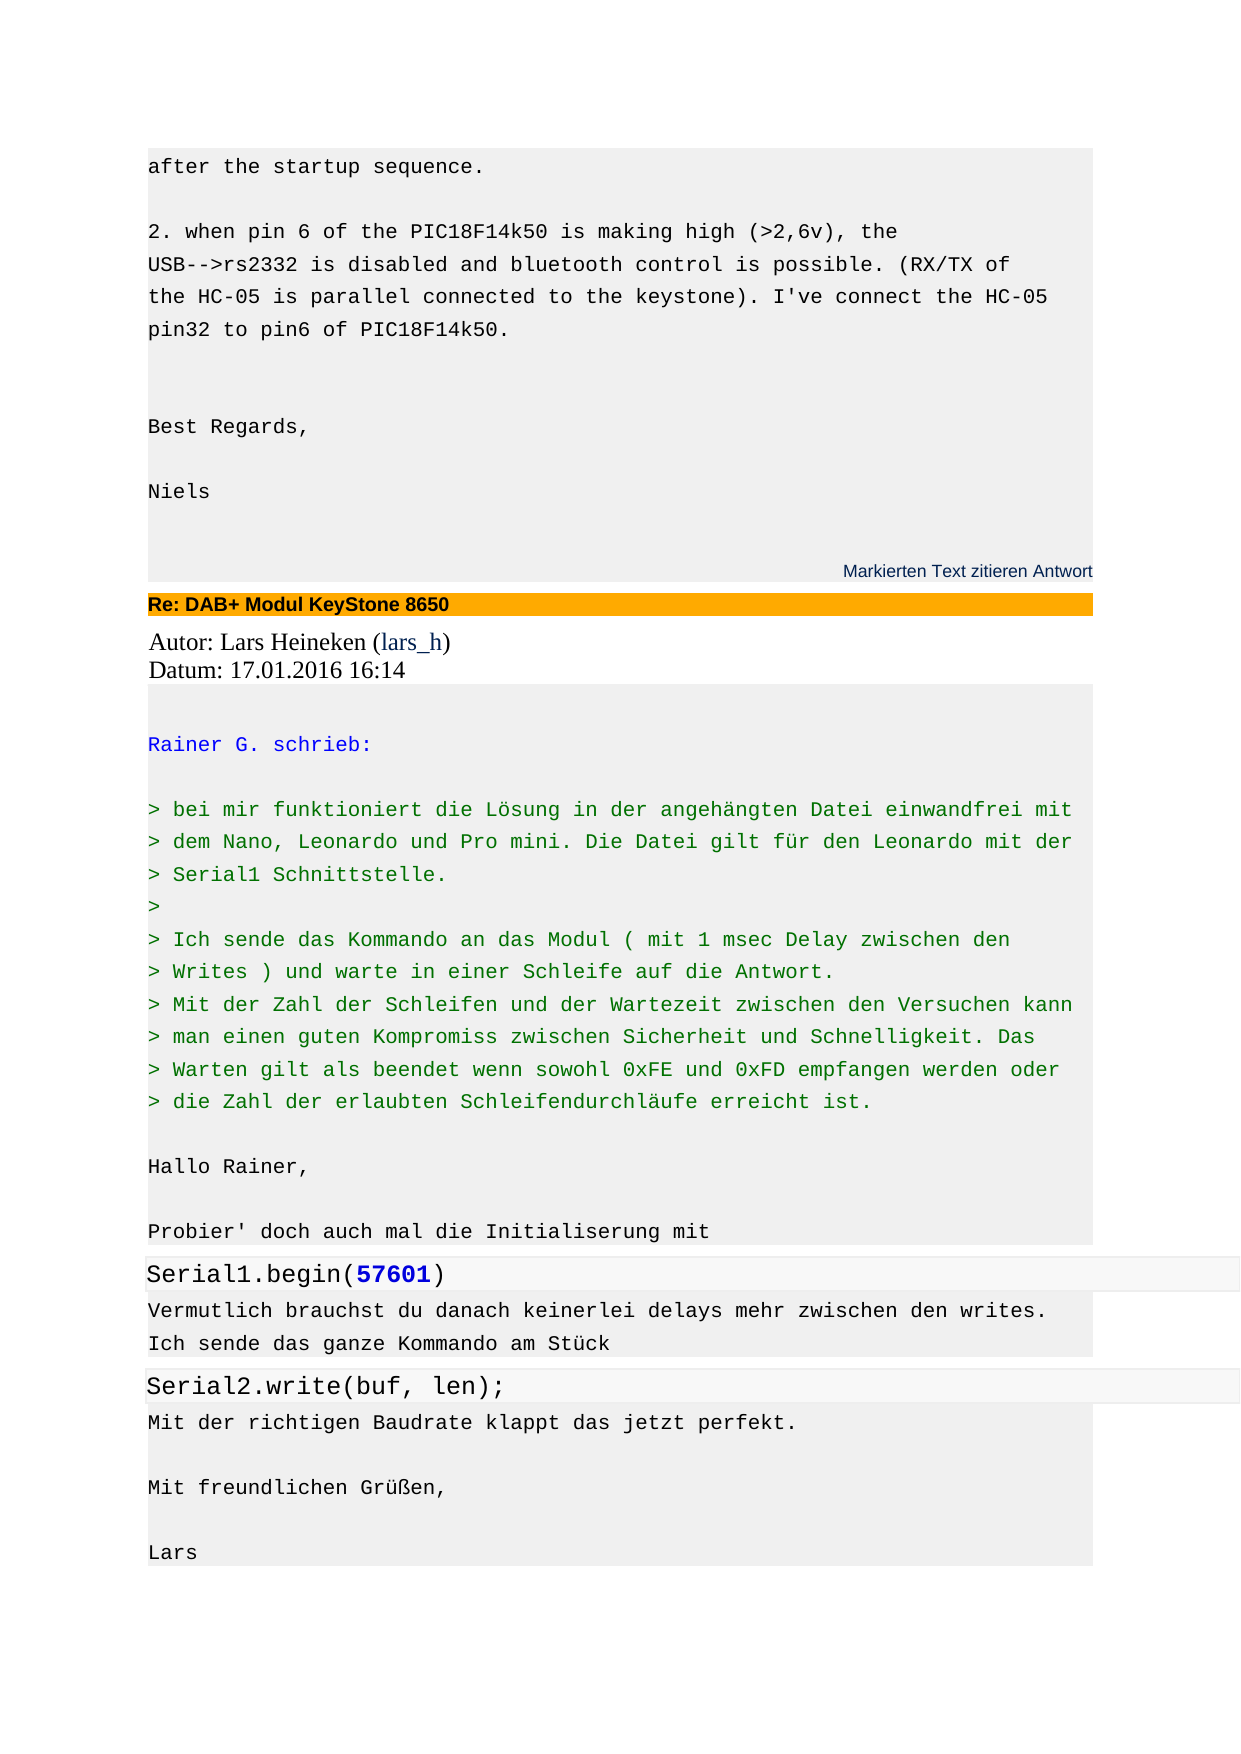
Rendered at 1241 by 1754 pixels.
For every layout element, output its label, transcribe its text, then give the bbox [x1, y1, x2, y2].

text > Mit der Zahl der Schleifen und der Wartezeit zwischen den Versuchen kann [148, 985, 1093, 1017]
text Mit der richtigen Baudrate klappt das jetzt perfekt. [148, 1404, 1093, 1436]
text > Writes ) und warte in einer Schleife auf die Antwort. [148, 952, 1093, 985]
text > Warten gilt als beendet wenn sowohl 0xFE und 0xFD empfangen werden oder [148, 1050, 1093, 1082]
text 2. when pin 6 of the PIC18F14k50 is making high (>2,6v), the [148, 213, 1093, 245]
text Hallo Rainer, [148, 1147, 1093, 1180]
text Lars [148, 1533, 1093, 1566]
text > dem Nano, Leonardo und Pro mini. Die Datei gilt für den Leonardo mit der [148, 822, 1093, 855]
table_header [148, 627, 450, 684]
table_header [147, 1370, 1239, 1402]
text Ich sende das ganze Kommando am Stück [148, 1324, 1093, 1357]
text pin32 to pin6 of PIC18F14k50. [148, 310, 1093, 343]
text Rainer G. schrieb: [148, 725, 1093, 757]
text USB-->rs2332 is disabled and bluetooth control is possible. (RX/TX of [148, 245, 1093, 278]
text > Ich sende das Kommando an das Modul ( mit 1 msec Delay zwischen den [148, 920, 1093, 952]
text Niels [148, 473, 1093, 505]
text > [148, 887, 1093, 920]
text Best Regards, [148, 408, 1093, 440]
text > die Zahl der erlaubten Schleifendurchläufe erreicht ist. [148, 1082, 1093, 1115]
text Re: DAB+ Modul KeyStone 8650 [148, 593, 1093, 616]
text Vermutlich brauchst du danach keinerlei delays mehr zwischen den writes. [148, 1292, 1093, 1324]
text after the startup sequence. [148, 148, 1093, 180]
text > man einen guten Kompromiss zwischen Sicherheit und Schnelligkeit. Das [148, 1017, 1093, 1050]
text > bei mir funktioniert die Lösung in der angehängten Datei einwandfrei mit [148, 790, 1093, 822]
text Probier' doch auch mal die Initialiserung mit [148, 1212, 1093, 1245]
text the HC-05 is parallel connected to the keystone). I've connect the HC-05 [148, 278, 1093, 310]
text > Serial1 Schnittstelle. [148, 855, 1093, 887]
text Mit freundlichen Grüßen, [148, 1468, 1093, 1501]
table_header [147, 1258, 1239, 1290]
text Markierten Text zitieren Antwort [148, 561, 1093, 582]
